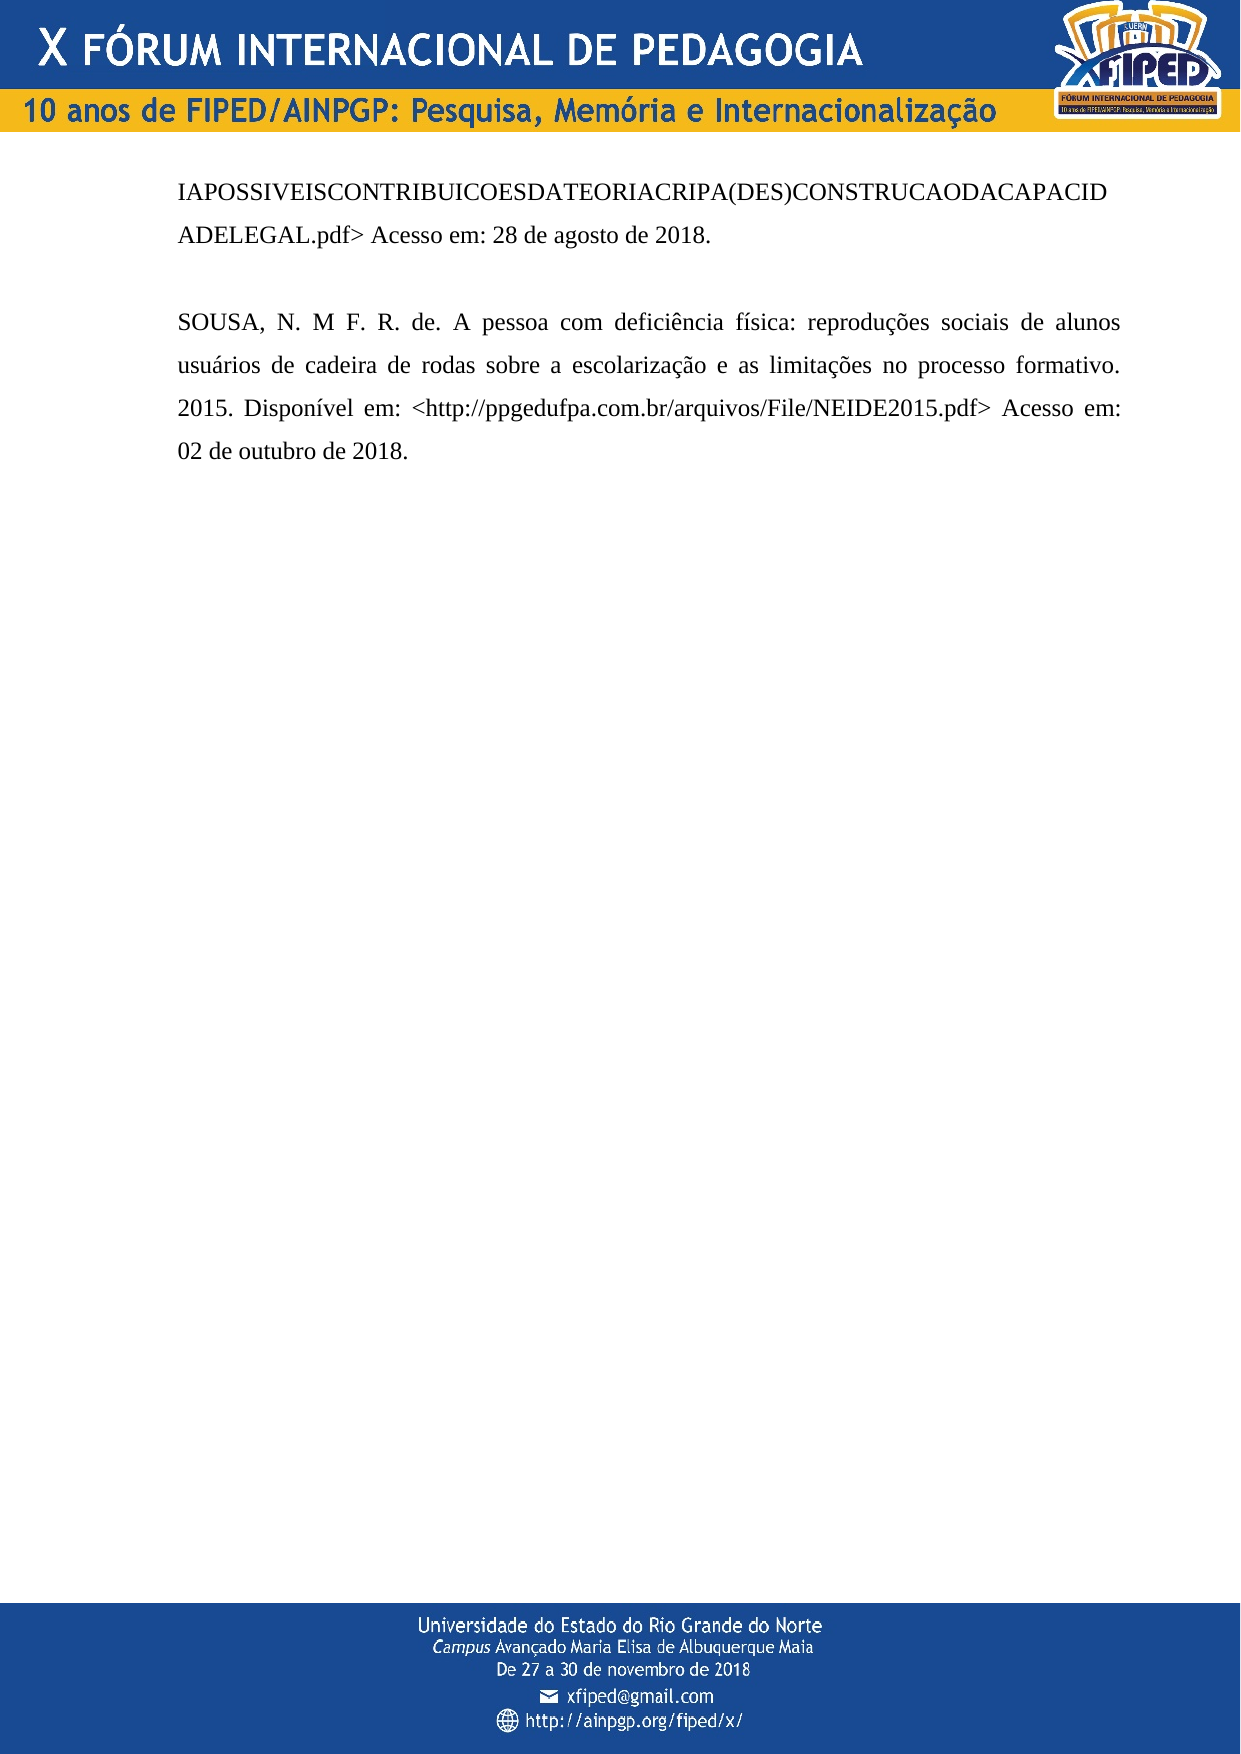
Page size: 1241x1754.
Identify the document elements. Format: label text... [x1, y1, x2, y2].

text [177, 177, 1122, 249]
picture [0, 1603, 1241, 1754]
picture [0, 0, 1241, 132]
text SOUSA, N. M F. R. de. A pessoa com deficiência física: reproduções sociais de alunos usuários de cadeira de rodas sobre a escolarização e as limitações no processo formativo. 2015. Disponível em: <http://ppgedufpa.com.br/arquivos/File/NEIDE2015.pdf> Acesso em: 02 de outubro de 2018. [177, 307, 1122, 465]
